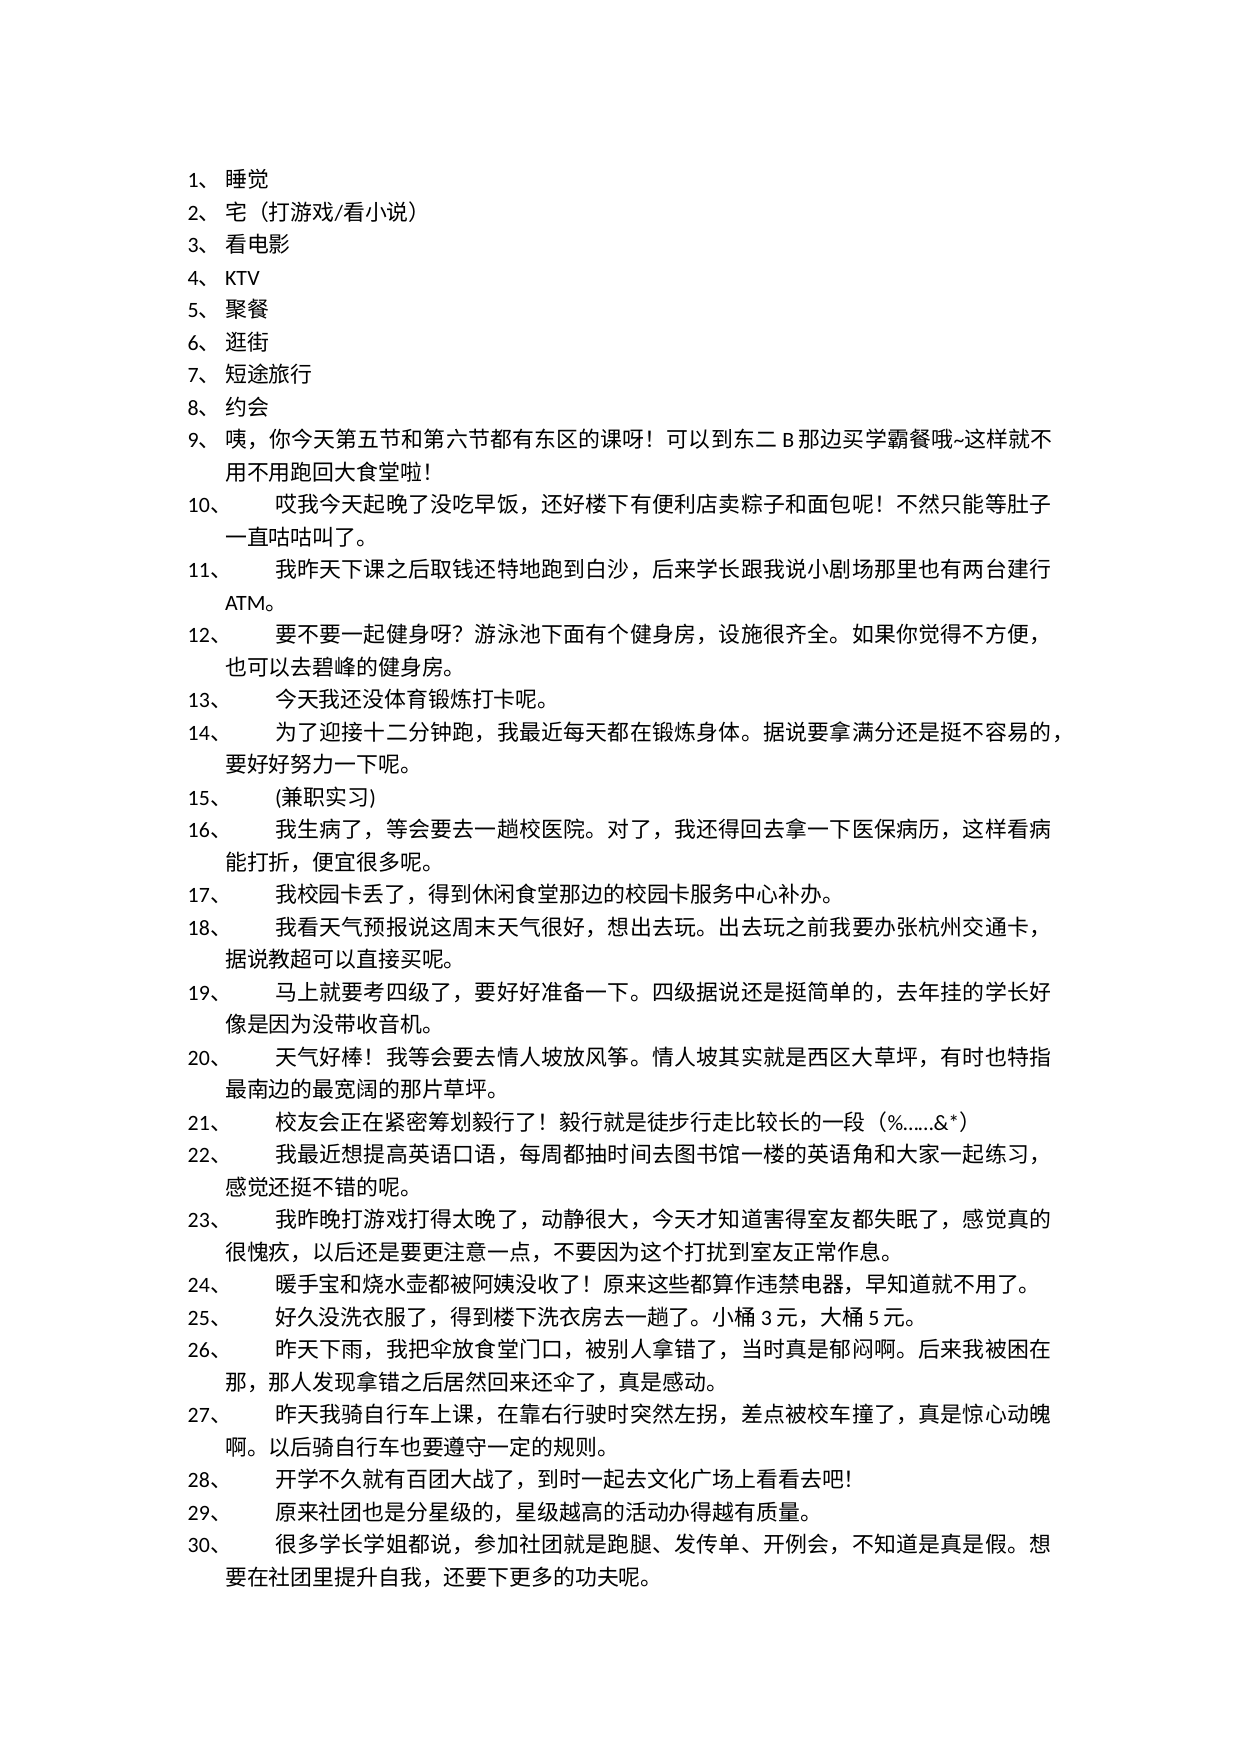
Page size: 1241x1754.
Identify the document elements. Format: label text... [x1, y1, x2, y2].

list 睡觉 [187, 162, 1053, 194]
list 要不要一起健身呀？游泳池下面有个健身房，设施很齐全。如果你觉得不方便，也可以去碧峰的健身房。 [187, 617, 1053, 682]
list 我昨天下课之后取钱还特地跑到白沙，后来学长跟我说小剧场那里也有两台建行ATM。 [187, 552, 1053, 617]
list 我看天气预报说这周末天气很好，想出去玩。出去玩之前我要办张杭州交通卡，据说教超可以直接买呢。 [187, 909, 1053, 974]
list 哎我今天起晚了没吃早饭，还好楼下有便利店卖粽子和面包呢！不然只能等肚子一直咕咕叫了。 [187, 487, 1053, 552]
list 昨天下雨，我把伞放食堂门口，被别人拿错了，当时真是郁闷啊。后来我被困在那，那人发现拿错之后居然回来还伞了，真是感动。 [187, 1332, 1053, 1397]
list 昨天我骑自行车上课，在靠右行驶时突然左拐，差点被校车撞了，真是惊心动魄啊。以后骑自行车也要遵守一定的规则。 [187, 1397, 1053, 1462]
list 校友会正在紧密筹划毅行了！毅行就是徒步行走比较长的一段（%……&*） [187, 1104, 1053, 1137]
list 我昨晚打游戏打得太晚了，动静很大，今天才知道害得室友都失眠了，感觉真的很愧疚，以后还是要更注意一点，不要因为这个打扰到室友正常作息。 [187, 1202, 1053, 1267]
list 逛街 [187, 324, 1053, 357]
list 我生病了，等会要去一趟校医院。对了，我还得回去拿一下医保病历，这样看病能打折，便宜很多呢。 [187, 812, 1053, 877]
list 宅（打游戏/看小说） [187, 194, 1053, 227]
list 很多学长学姐都说，参加社团就是跑腿、发传单、开例会，不知道是真是假。想要在社团里提升自我，还要下更多的功夫呢。 [187, 1527, 1053, 1592]
list 开学不久就有百团大战了，到时一起去文化广场上看看去吧！ [187, 1462, 1053, 1494]
list 为了迎接十二分钟跑，我最近每天都在锻炼身体。据说要拿满分还是挺不容易的，要好好努力一下呢。 [187, 714, 1053, 779]
list KTV [187, 259, 1053, 292]
list 咦，你今天第五节和第六节都有东区的课呀！可以到东二B那边买学霸餐哦~这样就不用不用跑回大食堂啦！ [187, 422, 1053, 487]
list 我最近想提高英语口语，每周都抽时间去图书馆一楼的英语角和大家一起练习，感觉还挺不错的呢。 [187, 1137, 1053, 1202]
list 今天我还没体育锻炼打卡呢。 [187, 682, 1053, 714]
list 原来社团也是分星级的，星级越高的活动办得越有质量。 [187, 1494, 1053, 1527]
list 我校园卡丢了，得到休闲食堂那边的校园卡服务中心补办。 [187, 877, 1053, 909]
list 短途旅行 [187, 357, 1053, 389]
list 看电影 [187, 227, 1053, 259]
list (兼职实习) [187, 779, 1053, 812]
list 聚餐 [187, 292, 1053, 324]
list 马上就要考四级了，要好好准备一下。四级据说还是挺简单的，去年挂的学长好像是因为没带收音机。 [187, 974, 1053, 1039]
list 约会 [187, 389, 1053, 422]
list 暖手宝和烧水壶都被阿姨没收了！原来这些都算作违禁电器，早知道就不用了。 [187, 1267, 1053, 1299]
list 天气好棒！我等会要去情人坡放风筝。情人坡其实就是西区大草坪，有时也特指最南边的最宽阔的那片草坪。 [187, 1039, 1053, 1104]
list 好久没洗衣服了，得到楼下洗衣房去一趟了。小桶3元，大桶5元。 [187, 1299, 1053, 1332]
